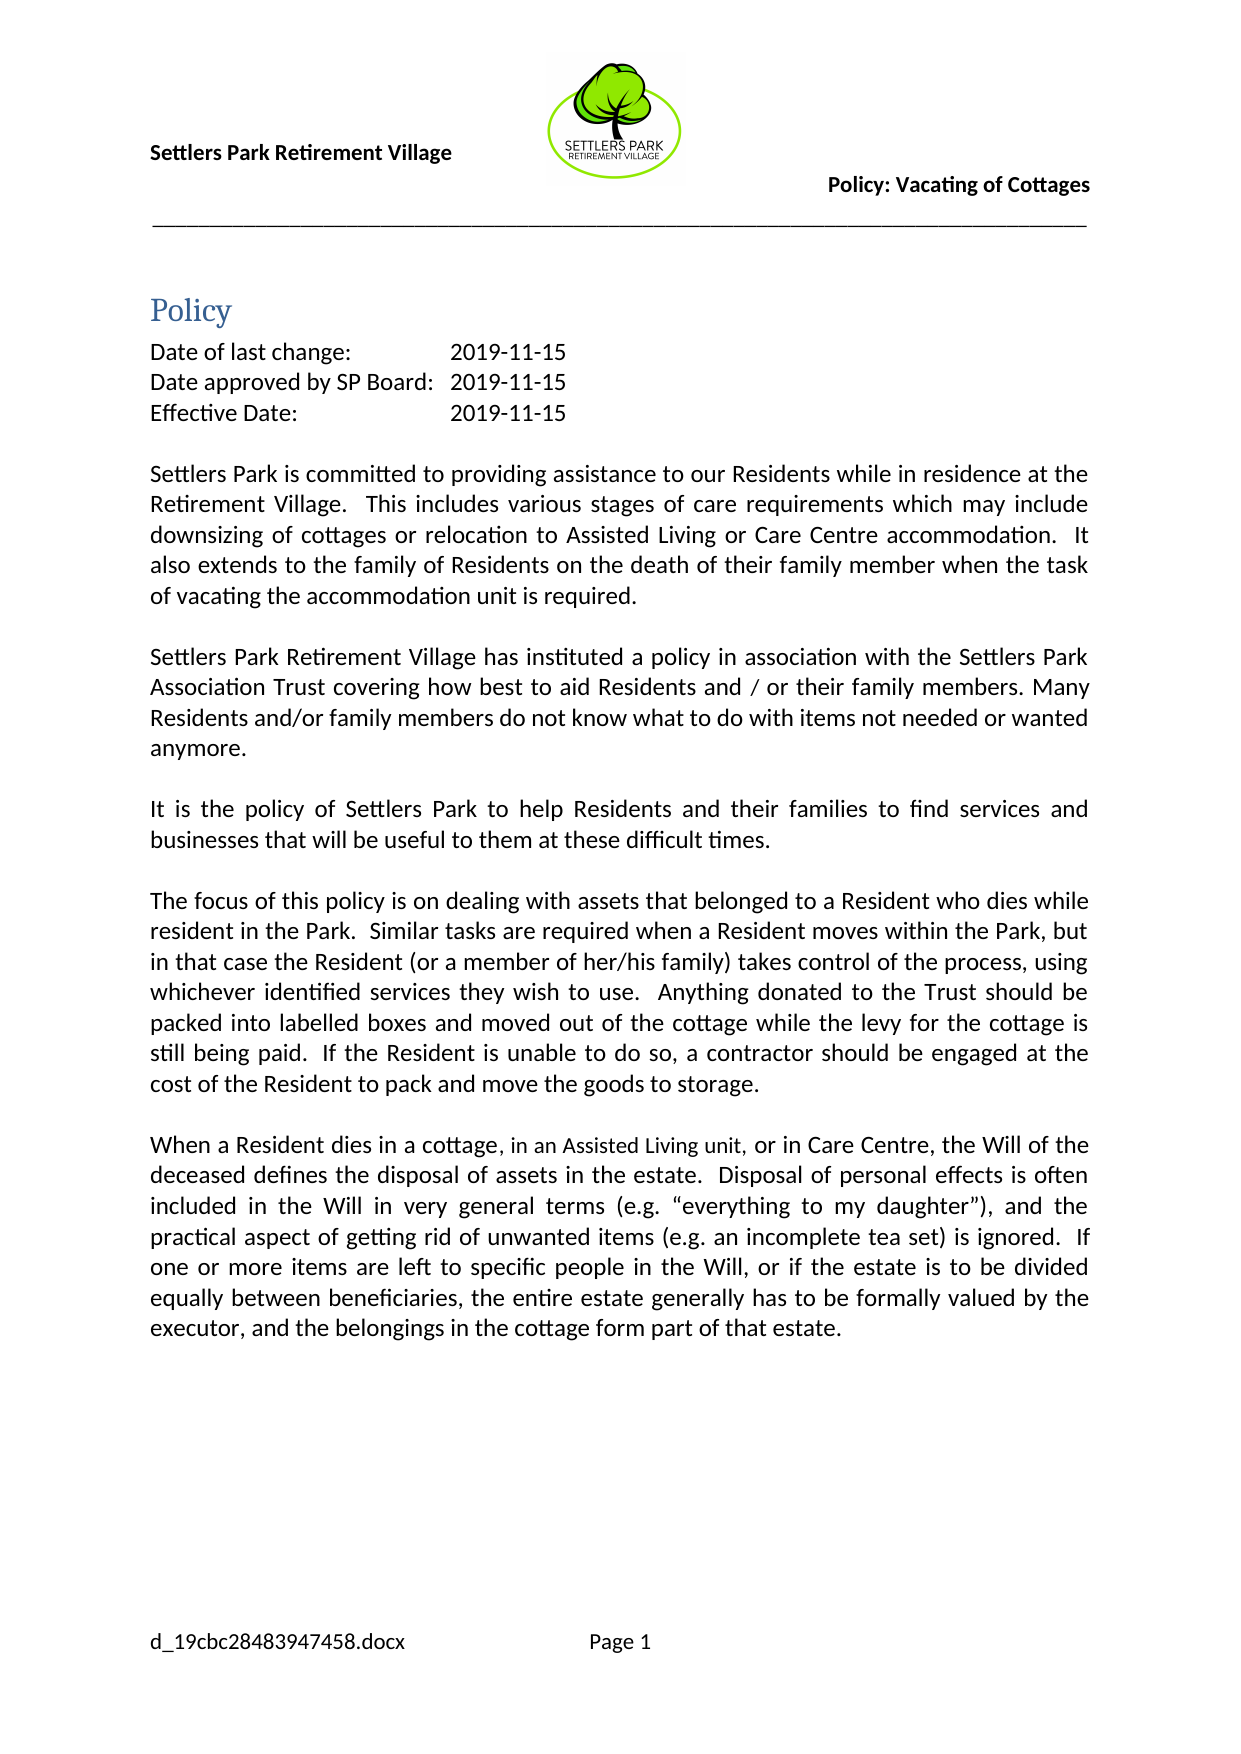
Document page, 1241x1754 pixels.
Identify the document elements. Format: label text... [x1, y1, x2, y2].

text It is the policy of Settlers Park to help Residents and their families to find services and businesses that will be useful to them at these difficult times. [150, 793, 1090, 854]
picture [546, 52, 686, 186]
text Date approved by SP Board: 2019-11-15 [150, 366, 1090, 397]
text Date of last change: 2019-11-15 [150, 336, 1090, 366]
subtitle Policy [150, 292, 1090, 330]
text Settlers Park is committed to providing assistance to our Residents while in residence at the Retirement Village. This includes various stages of care requirements which may include downsizing of cottages or relocation to Assisted Living or Care Centre accommodation. It also extends to the family of Residents on the death of their family member when the task of vacating the accommodation unit is required. [150, 458, 1090, 610]
text Settlers Park Retirement Village has instituted a policy in association with the Settlers Park Association Trust covering how best to aid Residents and / or their family members. Many Residents and/or family members do not know what to do with items not needed or wanted anymore. [150, 641, 1090, 763]
text When a Resident dies in a cottage, in an Assisted Living unit, or in Care Centre, the Will of the deceased defines the disposal of assets in the estate. Disposal of personal effects is often included in the Will in very general terms (e.g. “everything to my daughter”), and the practical aspect of getting rid of unwanted items (e.g. an incomplete tea set) is ignored. If one or more items are left to specific people in the Will, or if the estate is to be divided equally between beneficiaries, the entire estate generally has to be formally valued by the executor, and the belongings in the cottage form part of that estate. [150, 1129, 1090, 1343]
text Effective Date: 2019-11-15 [150, 397, 1090, 427]
text The focus of this policy is on dealing with assets that belonged to a Resident who dies while resident in the Park. Similar tasks are required when a Resident moves within the Park, but in that case the Resident (or a member of her/his family) takes control of the process, using whichever identified services they wish to use. Anything donated to the Trust should be packed into labelled boxes and moved out of the cottage while the levy for the cottage is still being paid. If the Resident is unable to do so, a contractor should be engaged at the cost of the Resident to pack and move the goods to storage. [150, 885, 1090, 1099]
